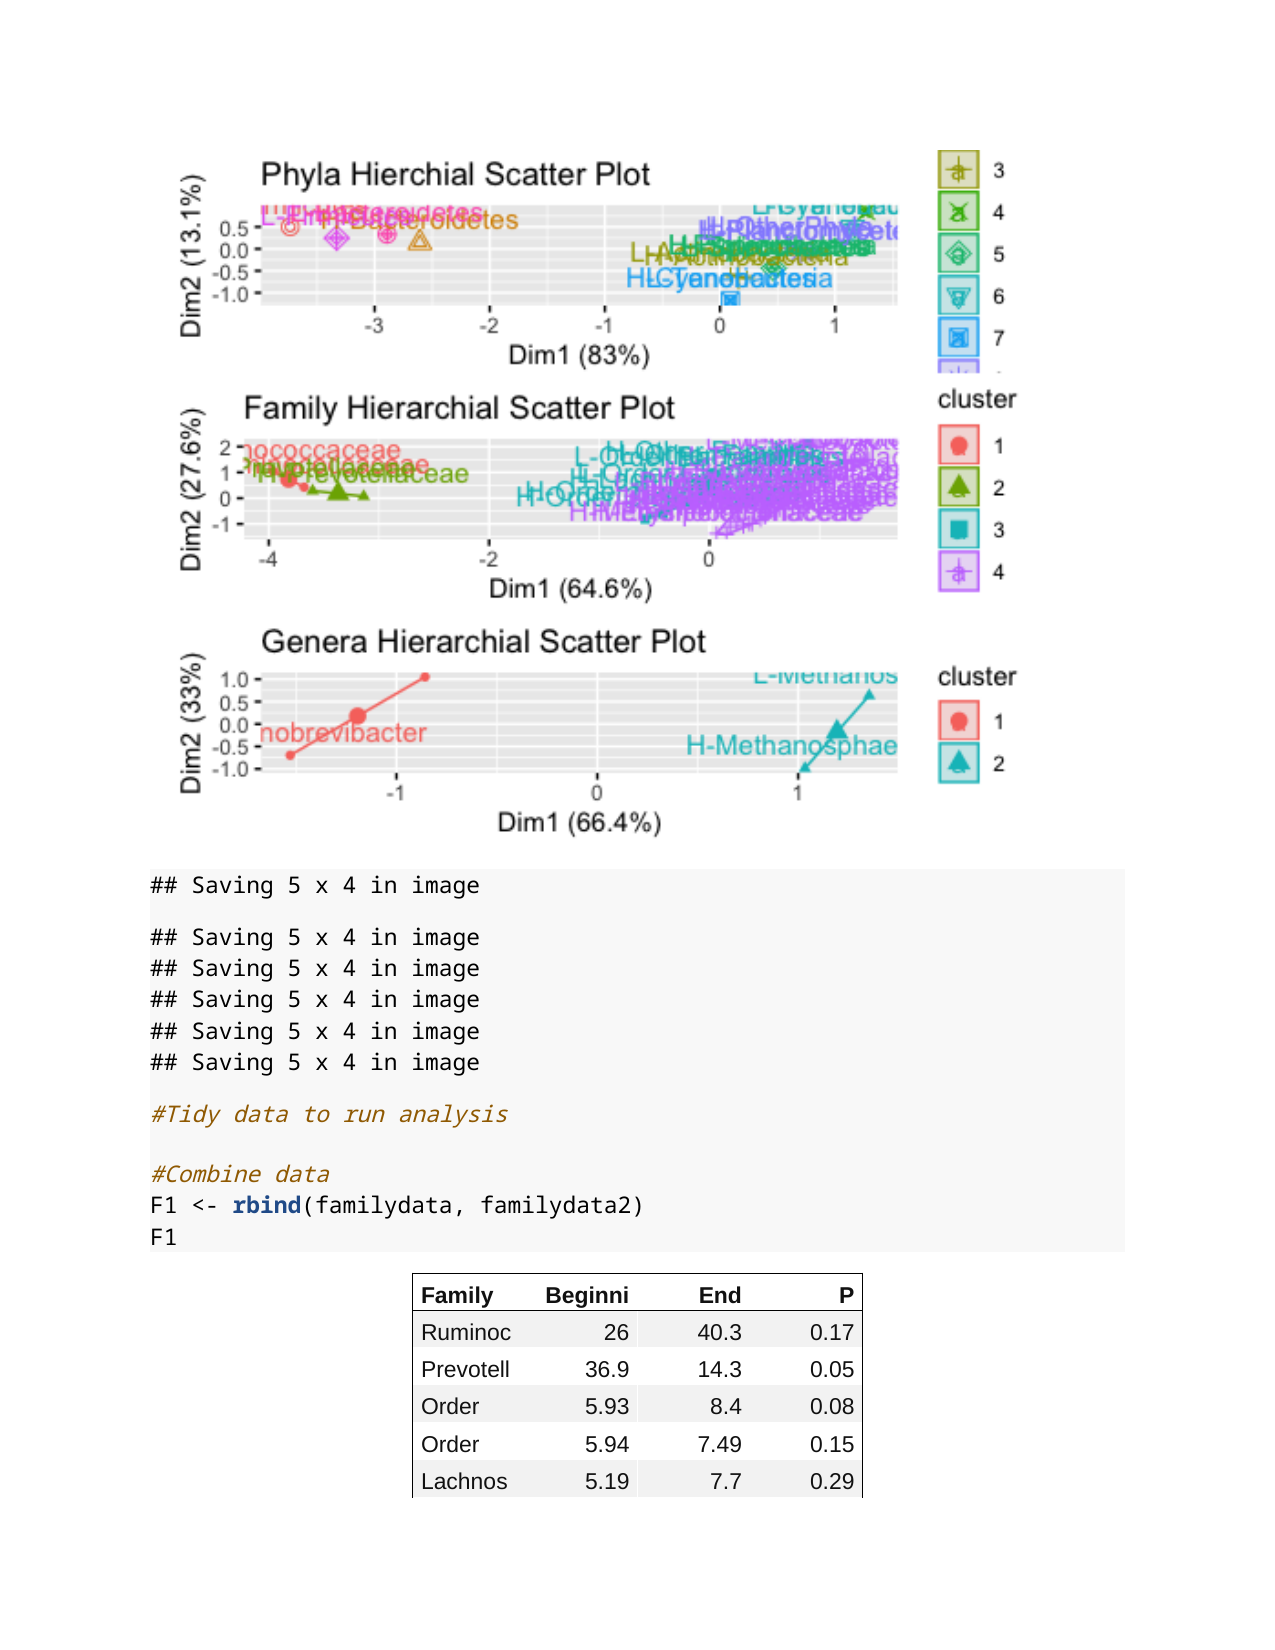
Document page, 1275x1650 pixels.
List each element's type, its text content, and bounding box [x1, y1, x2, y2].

table_cell 7.49 [638, 1423, 750, 1460]
table_cell 40.3 [638, 1311, 750, 1347]
table_header Beginning [525, 1274, 637, 1310]
table_header Family [413, 1274, 525, 1310]
table_cell 14.3 [638, 1348, 750, 1385]
table_header P [750, 1274, 862, 1310]
text ## Saving 5 x 4 in image ## Saving 5 x 4 in image ## Saving 5 x 4 in image ## Saving 5 x 4 in image ## Saving 5 x 4 in image [150, 921, 1125, 1077]
picture [168, 150, 1044, 850]
table_cell 0.05 [750, 1348, 862, 1385]
table_cell 7.7 [638, 1460, 750, 1497]
table_cell Prevotellaceae* [413, 1348, 525, 1385]
table_cell 0.17 [750, 1311, 862, 1347]
table_cell Lachnospiraceae [413, 1460, 525, 1497]
text ## Saving 5 x 4 in image [150, 869, 1125, 900]
table_cell 0.08 [750, 1385, 862, 1422]
text #Tidy data to run analysis #Combine data F1 <- rbind(familydata, familydata2) F1 [150, 1098, 1125, 1252]
table_cell 26 [525, 1311, 637, 1347]
table_cell Order Clostridiales [413, 1385, 525, 1422]
table_cell 5.94 [525, 1423, 637, 1460]
table_cell 5.19 [525, 1460, 637, 1497]
table_cell 36.9 [525, 1348, 637, 1385]
table_cell Order Bacteroidales [413, 1423, 525, 1460]
table_cell 0.29 [750, 1460, 862, 1497]
table_cell 8.4 [638, 1385, 750, 1422]
table_cell Ruminococcaceae [413, 1311, 525, 1347]
table_header End [638, 1274, 750, 1310]
table_cell 0.15 [750, 1423, 862, 1460]
table_cell 5.93 [525, 1385, 637, 1422]
